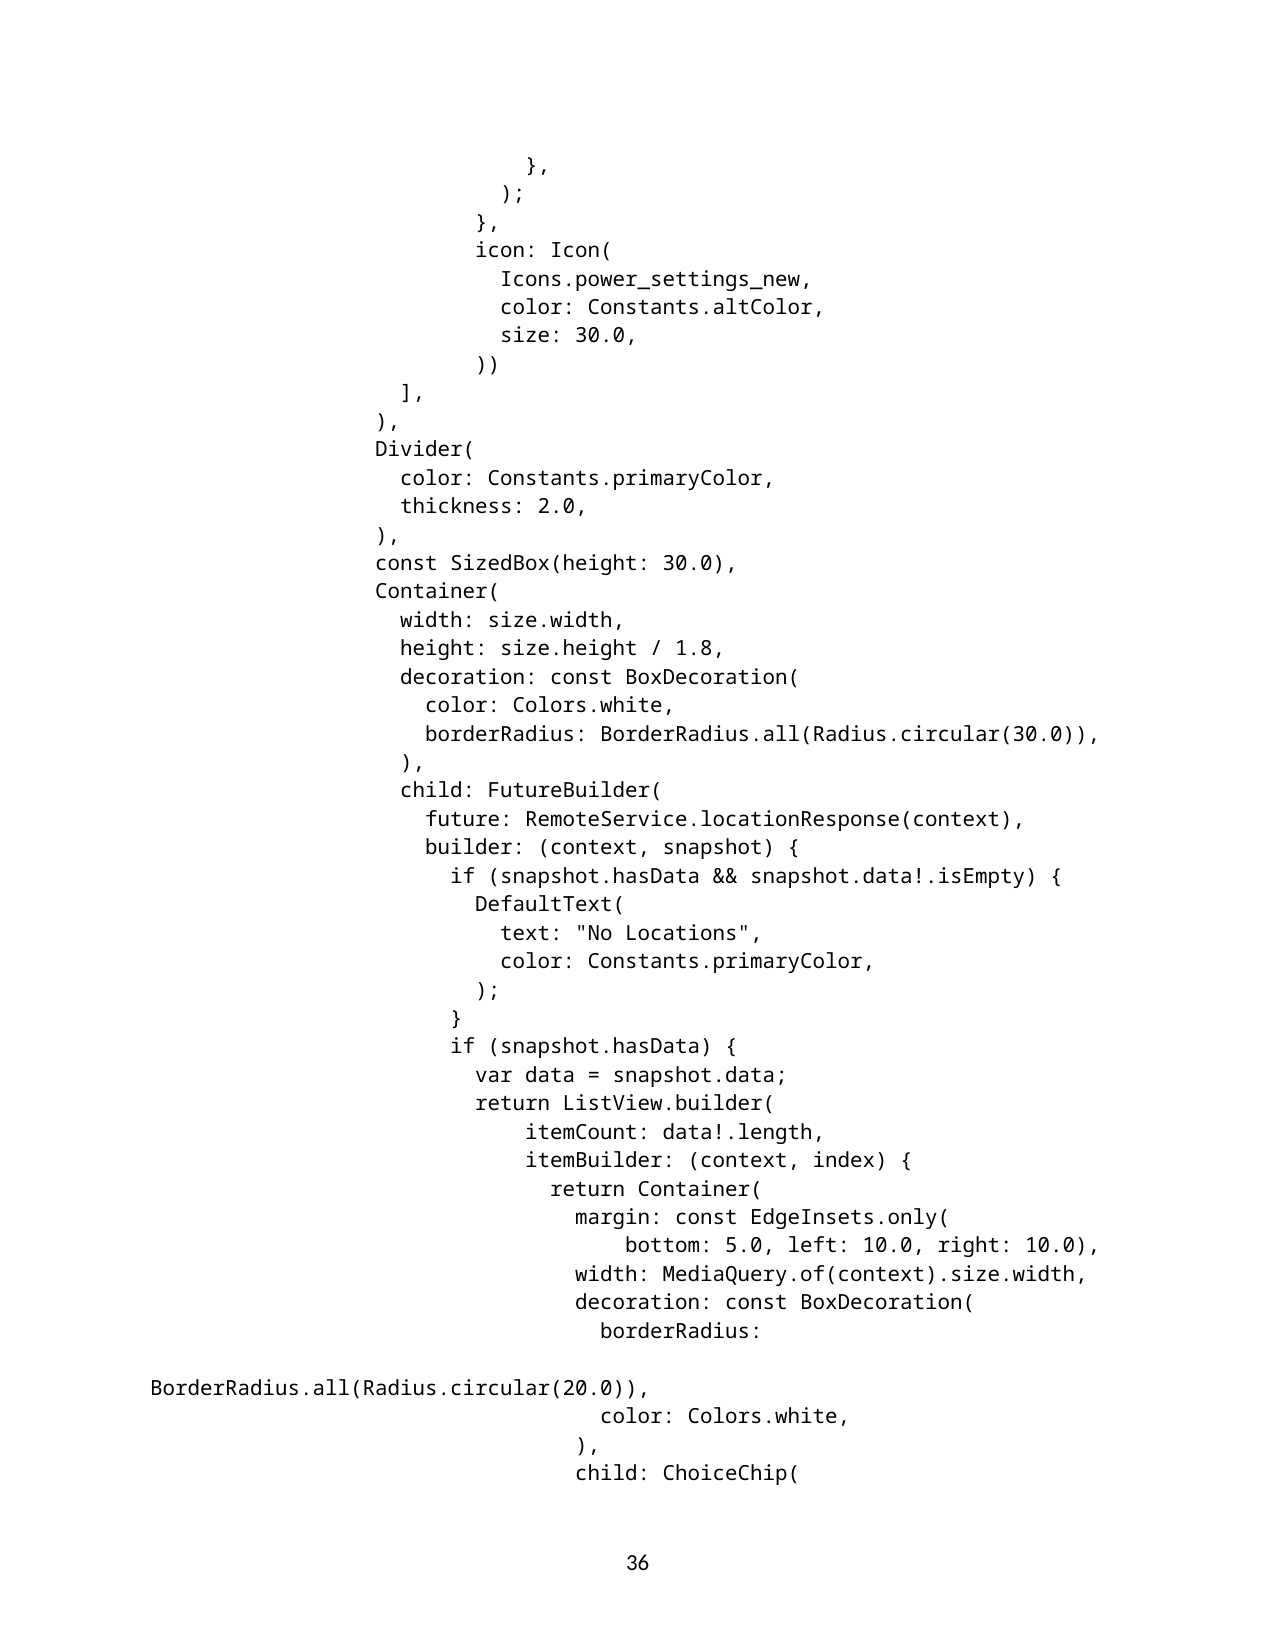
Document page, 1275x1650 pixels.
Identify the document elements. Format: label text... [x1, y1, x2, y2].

text return Container( [150, 1174, 1125, 1202]
text ), [150, 406, 1125, 434]
text ); [150, 975, 1125, 1003]
text size: 30.0, [150, 321, 1125, 349]
text const SizedBox(height: 30.0), [150, 548, 1125, 577]
text ), [150, 1430, 1125, 1458]
text future: RemoteService.locationResponse(context), [150, 804, 1125, 832]
text color: Colors.white, [150, 690, 1125, 719]
text builder: (context, snapshot) { [150, 832, 1125, 861]
text }, [150, 150, 1125, 178]
text child: ChoiceChip( [150, 1458, 1125, 1487]
text BorderRadius.all(Radius.circular(20.0)), [150, 1344, 1125, 1401]
text decoration: const BoxDecoration( [150, 1287, 1125, 1316]
text width: size.width, [150, 605, 1125, 633]
text margin: const EdgeInsets.only( [150, 1202, 1125, 1231]
text }, [150, 207, 1125, 235]
text color: Constants.primaryColor, [150, 463, 1125, 491]
text child: FutureBuilder( [150, 776, 1125, 804]
text return ListView.builder( [150, 1088, 1125, 1117]
text icon: Icon( [150, 235, 1125, 264]
text )) [150, 349, 1125, 377]
text ], [150, 377, 1125, 406]
text thickness: 2.0, [150, 491, 1125, 520]
text color: Colors.white, [150, 1401, 1125, 1430]
text Divider( [150, 434, 1125, 463]
text itemBuilder: (context, index) { [150, 1145, 1125, 1174]
text Container( [150, 577, 1125, 605]
text ), [150, 520, 1125, 548]
text borderRadius: [150, 1316, 1125, 1344]
text itemCount: data!.length, [150, 1117, 1125, 1145]
text if (snapshot.hasData) { [150, 1032, 1125, 1060]
text decoration: const BoxDecoration( [150, 662, 1125, 690]
text Icons.power_settings_new, [150, 264, 1125, 292]
text ), [150, 747, 1125, 776]
text ); [150, 178, 1125, 207]
text if (snapshot.hasData && snapshot.data!.isEmpty) { [150, 861, 1125, 889]
text bottom: 5.0, left: 10.0, right: 10.0), [150, 1231, 1125, 1259]
text width: MediaQuery.of(context).size.width, [150, 1259, 1125, 1287]
text height: size.height / 1.8, [150, 633, 1125, 662]
text color: Constants.altColor, [150, 292, 1125, 321]
text } [150, 1003, 1125, 1032]
text color: Constants.primaryColor, [150, 946, 1125, 975]
text DefaultText( [150, 889, 1125, 918]
text borderRadius: BorderRadius.all(Radius.circular(30.0)), [150, 719, 1125, 747]
text text: "No Locations", [150, 918, 1125, 946]
text var data = snapshot.data; [150, 1060, 1125, 1088]
